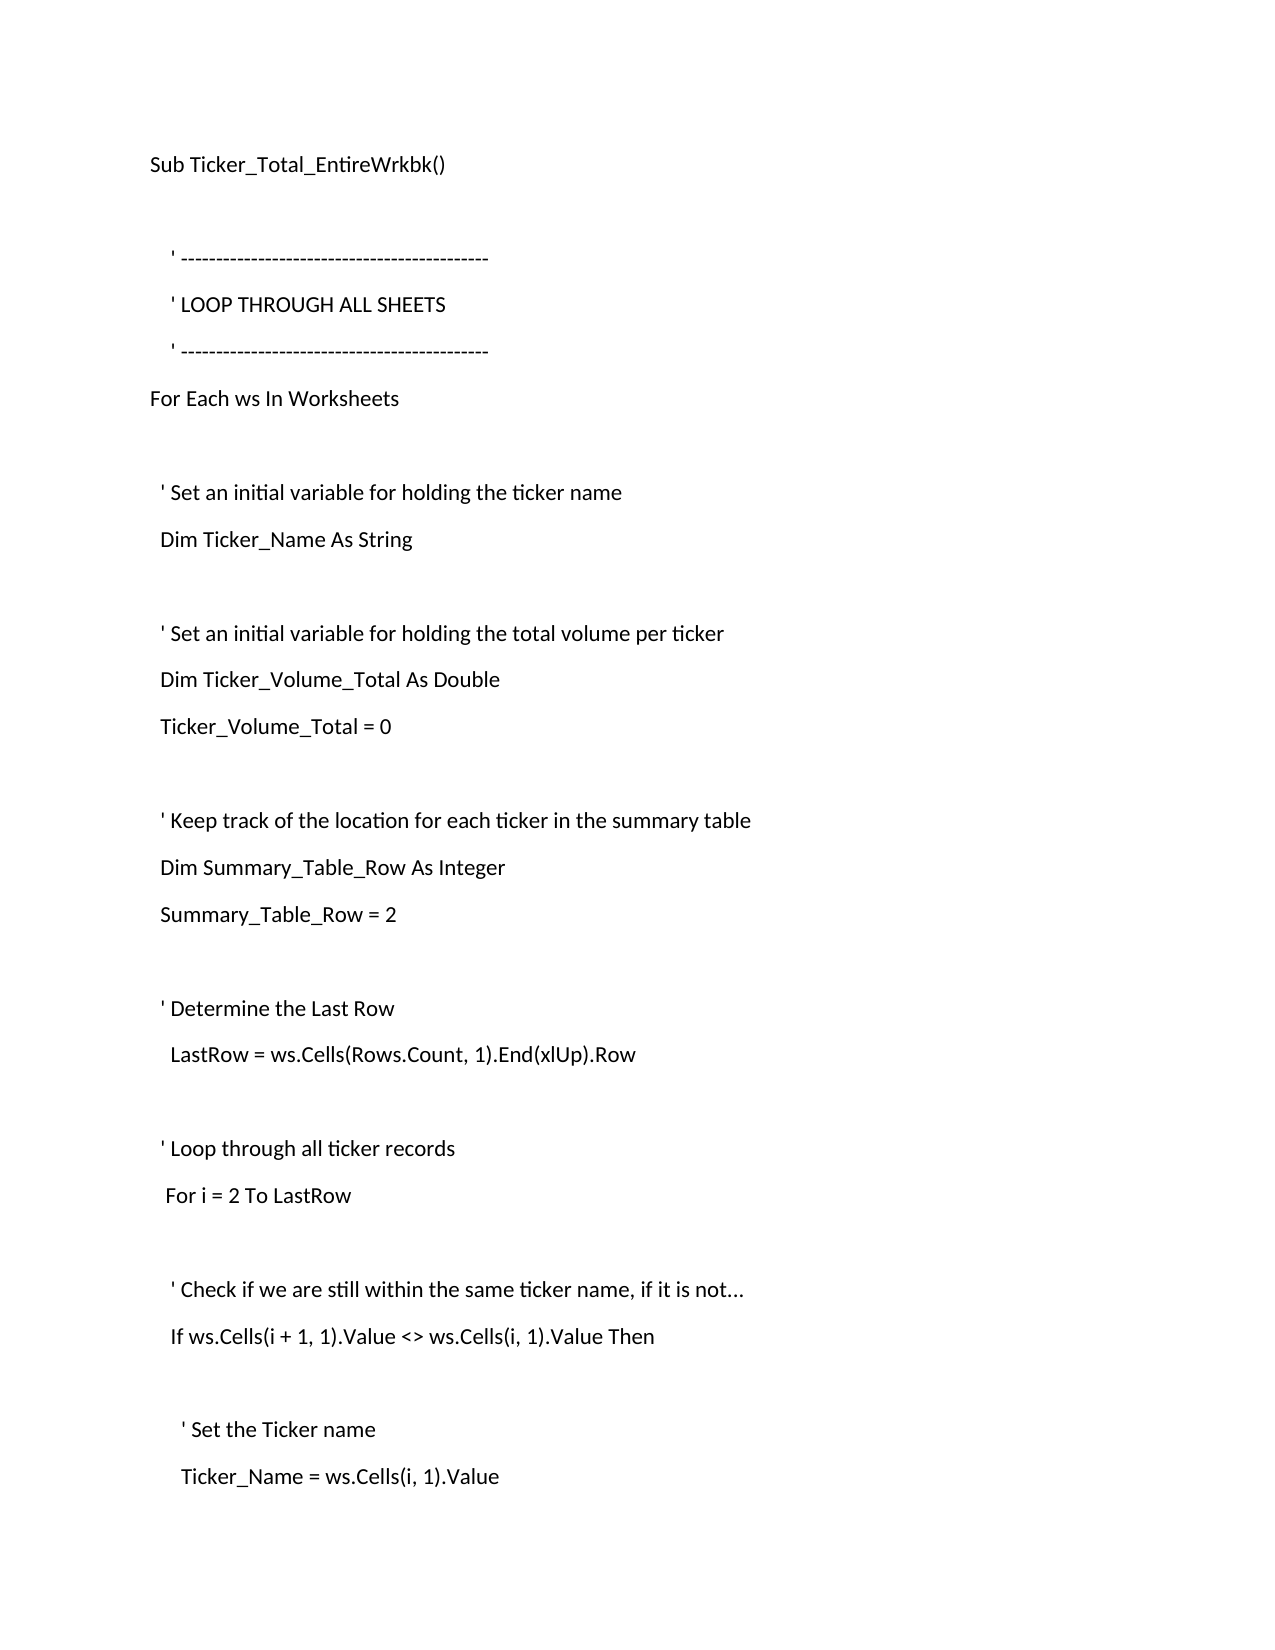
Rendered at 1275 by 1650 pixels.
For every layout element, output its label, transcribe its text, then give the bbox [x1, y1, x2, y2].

text LastRow = ws.Cells(Rows.Count, 1).End(xlUp).Row [150, 1041, 1125, 1069]
text ' Keep track of the location for each ticker in the summary table [150, 806, 1125, 834]
text ' Set the Ticker name [150, 1416, 1125, 1444]
text Summary_Table_Row = 2 [150, 900, 1125, 928]
text Ticker_Volume_Total = 0 [150, 712, 1125, 741]
text If ws.Cells(i + 1, 1).Value <> ws.Cells(i, 1).Value Then [150, 1322, 1125, 1350]
text ' Set an initial variable for holding the ticker name [150, 478, 1125, 506]
text Dim Ticker_Name As String [150, 525, 1125, 553]
text Sub Ticker_Total_EntireWrkbk() [150, 150, 1125, 178]
text ' LOOP THROUGH ALL SHEETS [150, 291, 1125, 319]
text ' Check if we are still within the same ticker name, if it is not... [150, 1275, 1125, 1303]
text ' Determine the Last Row [150, 994, 1125, 1022]
text Ticker_Name = ws.Cells(i, 1).Value [150, 1462, 1125, 1491]
text For i = 2 To LastRow [150, 1181, 1125, 1209]
text Dim Summary_Table_Row As Integer [150, 853, 1125, 881]
text For Each ws In Worksheets [150, 384, 1125, 412]
text Dim Ticker_Volume_Total As Double [150, 666, 1125, 694]
text ' -------------------------------------------- [150, 244, 1125, 272]
text ' Set an initial variable for holding the total volume per ticker [150, 619, 1125, 647]
text ' Loop through all ticker records [150, 1134, 1125, 1162]
text ' -------------------------------------------- [150, 337, 1125, 366]
